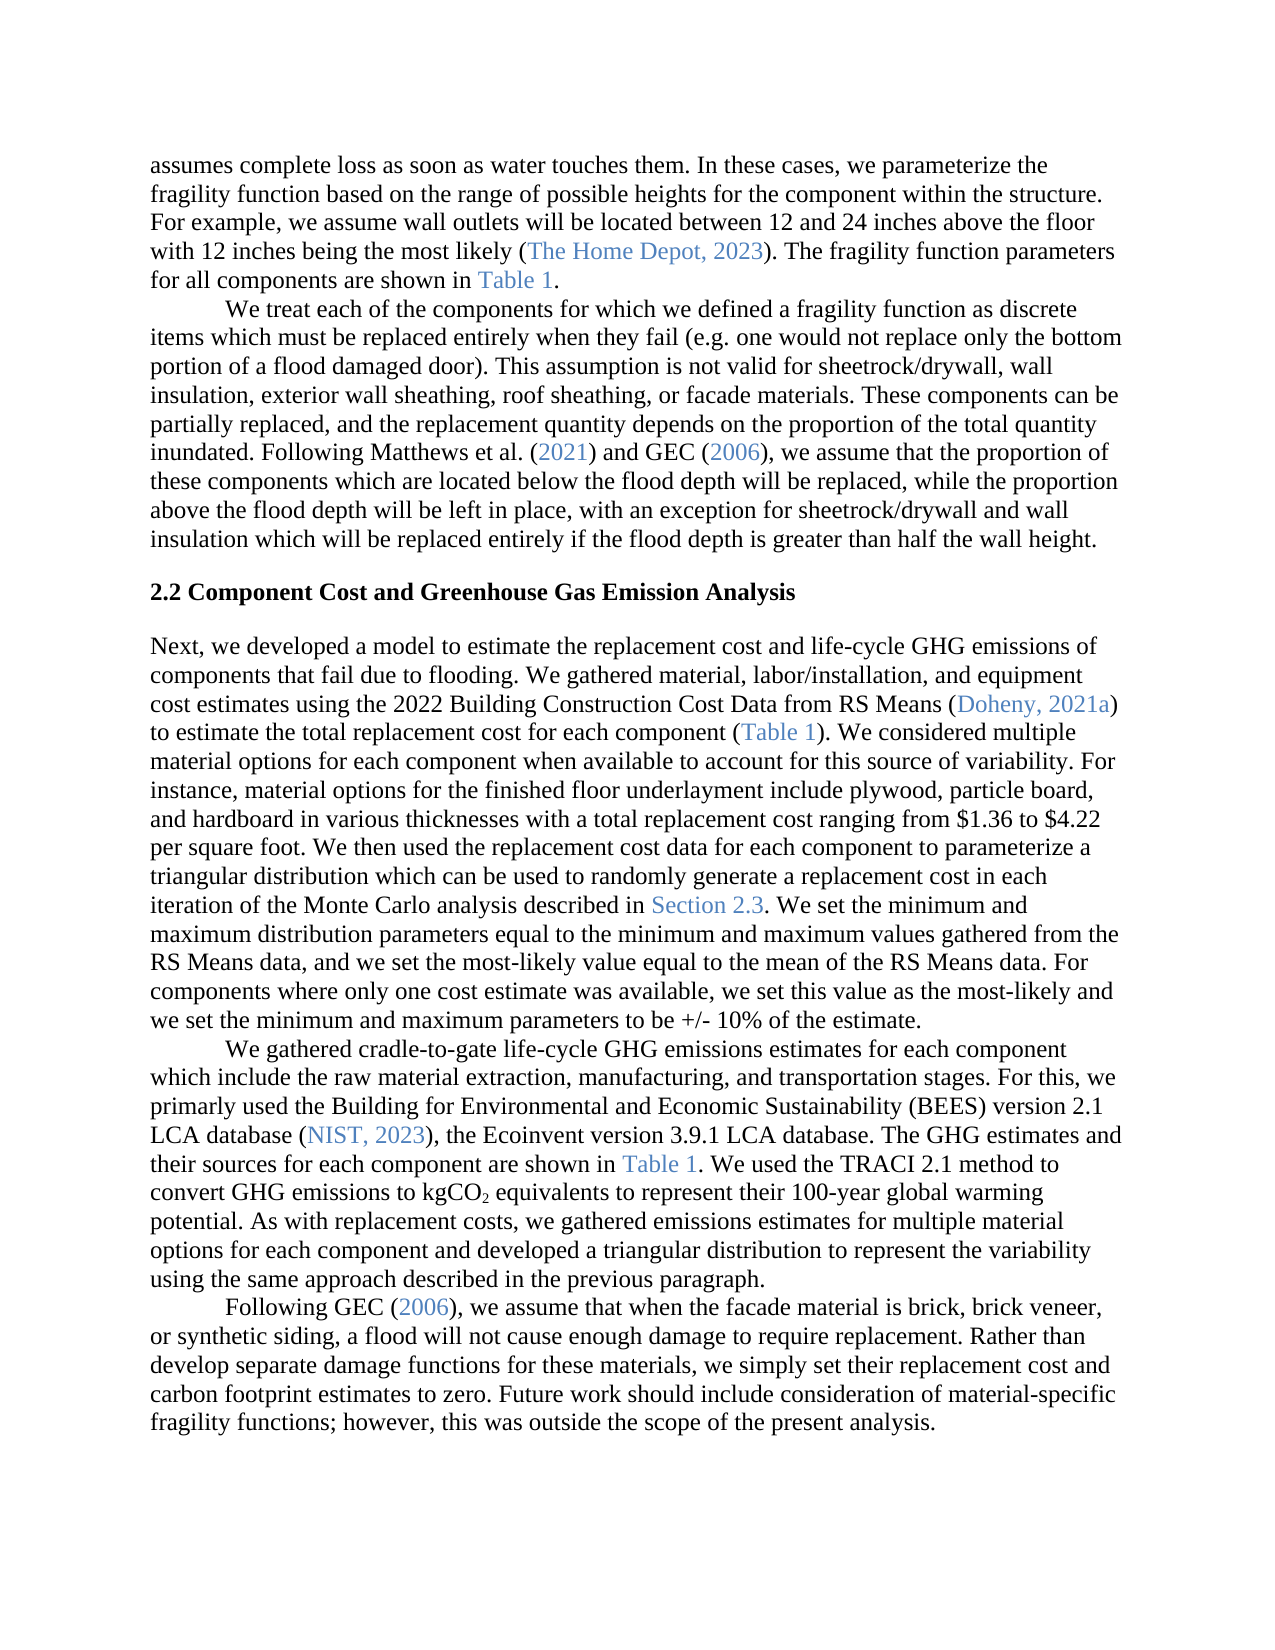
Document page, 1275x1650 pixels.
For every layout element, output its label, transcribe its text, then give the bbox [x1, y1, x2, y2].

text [150, 150, 1125, 294]
text We gathered cradle-to-gate life-cycle GHG emissions estimates for each component which include the raw material extraction, manufacturing, and transportation stages. For this, we primarly used the Building for Environmental and Economic Sustainability (BEES) version 2.1 LCA database (NIST, 2023), the Ecoinvent version 3.9.1 LCA database. The GHG estimates and their sources for each component are shown in Table 1. We used the TRACI 2.1 method to convert GHG emissions to kgCO2 equivalents to represent their 100-year global warming potential. As with replacement costs, we gathered emissions estimates for multiple material options for each component and developed a triangular distribution to represent the variability using the same approach described in the previous paragraph. [150, 1034, 1125, 1292]
text We treat each of the components for which we defined a fragility function as discrete items which must be replaced entirely when they fail (e.g. one would not replace only the bottom portion of a flood damaged door). This assumption is not valid for sheetrock/drywall, wall insulation, exterior wall sheathing, roof sheathing, or facade materials. These components can be partially replaced, and the replacement quantity depends on the proportion of the total quantity inundated. Following Matthews et al. (2021) and GEC (2006), we assume that the proportion of these components which are located below the flood depth will be replaced, while the proportion above the flood depth will be left in place, with an exception for sheetrock/drywall and wall insulation which will be replaced entirely if the flood depth is greater than half the wall height. [150, 294, 1125, 552]
text Next, we developed a model to estimate the replacement cost and life-cycle GHG emissions of components that fail due to flooding. We gathered material, labor/installation, and equipment cost estimates using the 2022 Building Construction Cost Data from RS Means (Doheny, 2021a) to estimate the total replacement cost for each component (Table 1). We considered multiple material options for each component when available to account for this source of variability. For instance, material options for the finished floor underlayment include plywood, particle board, and hardboard in various thicknesses with a total replacement cost ranging from $1.36 to $4.22 per square foot. We then used the replacement cost data for each component to parameterize a triangular distribution which can be used to randomly generate a replacement cost in each iteration of the Monte Carlo analysis described in Section 2.3. We set the minimum and maximum distribution parameters equal to the minimum and maximum values gathered from the RS Means data, and we set the most-likely value equal to the mean of the RS Means data. For components where only one cost estimate was available, we set this value as the most-likely and we set the minimum and maximum parameters to be +/- 10% of the estimate. [150, 631, 1125, 1034]
subtitle 2.2 Component Cost and Greenhouse Gas Emission Analysis [150, 577, 1125, 606]
text Following GEC (2006), we assume that when the facade material is brick, brick veneer, or synthetic siding, a flood will not cause enough damage to require replacement. Rather than develop separate damage functions for these materials, we simply set their replacement cost and carbon footprint estimates to zero. Future work should include consideration of material-specific fragility functions; however, this was outside the scope of the present analysis. [150, 1292, 1125, 1436]
